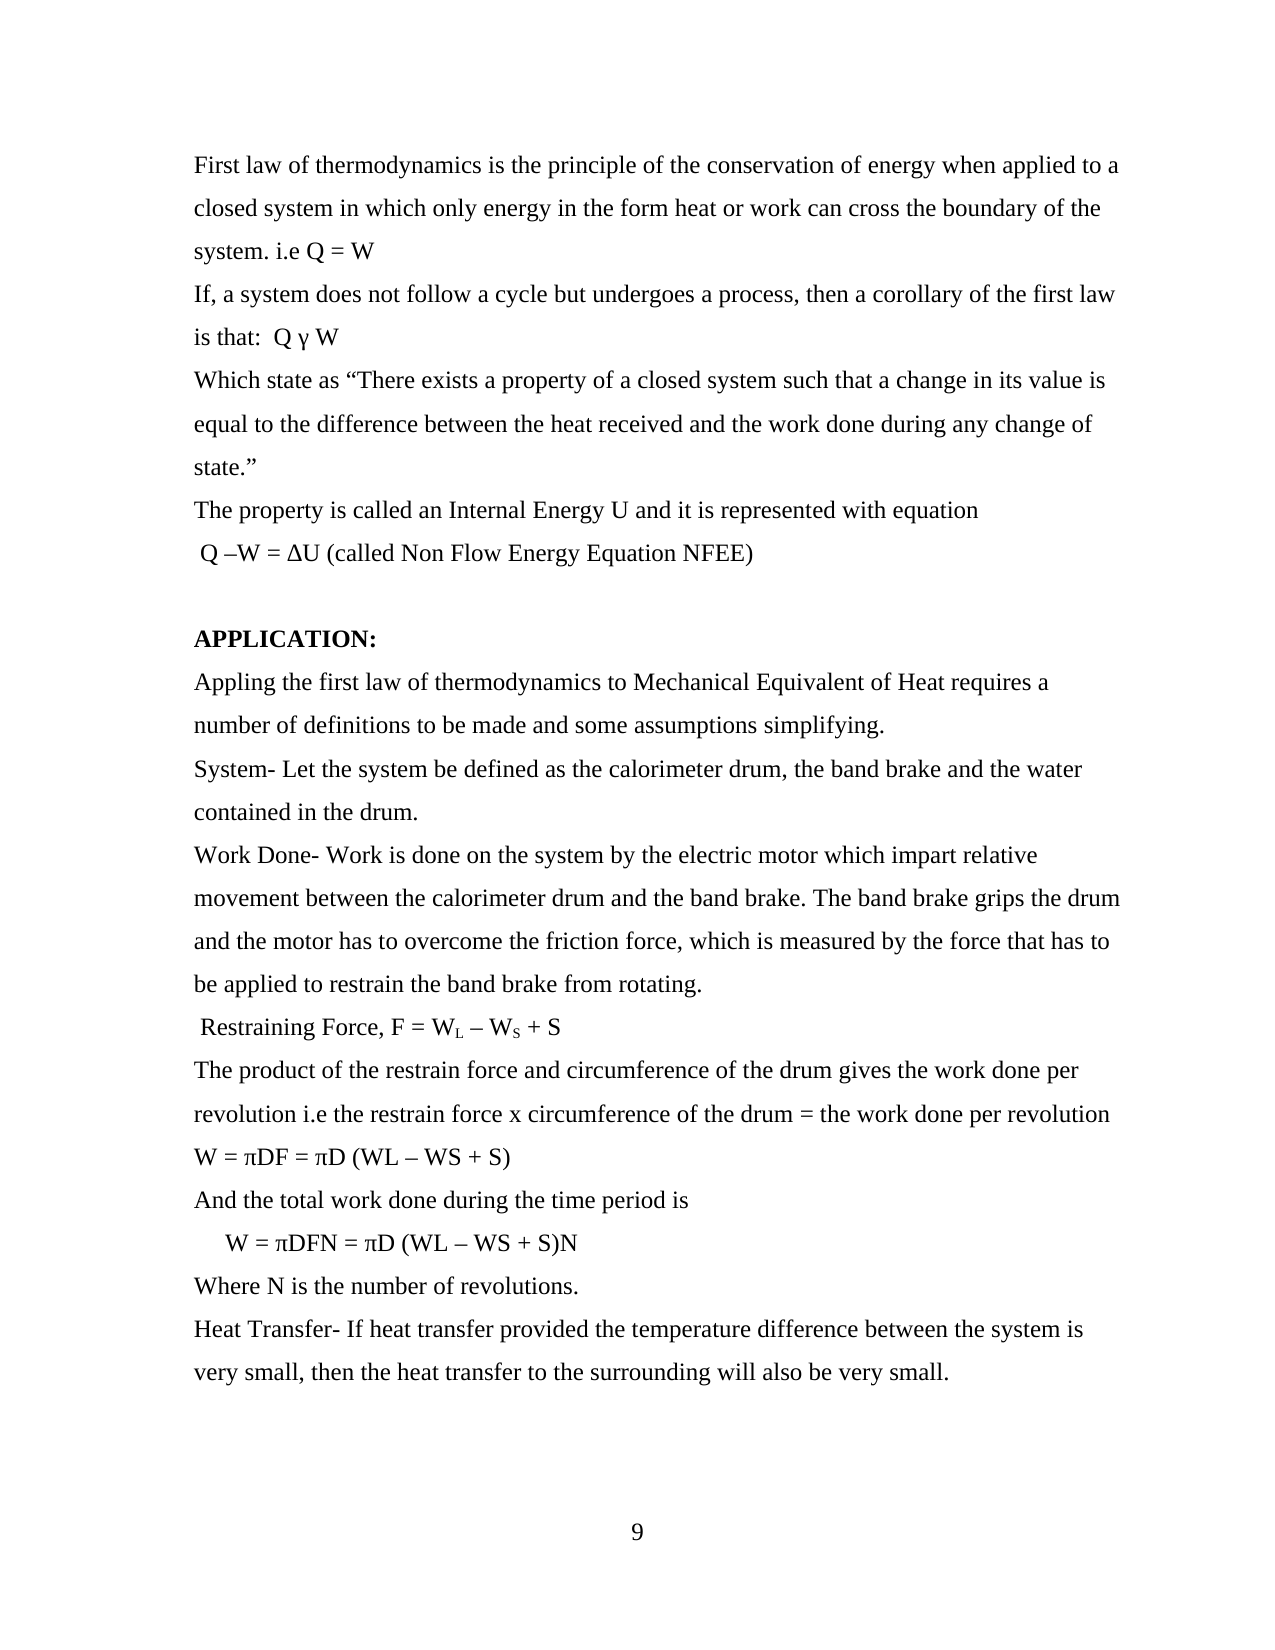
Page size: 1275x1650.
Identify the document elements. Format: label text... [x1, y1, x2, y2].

text System- Let the system be defined as the calorimeter drum, the band brake and the water contained in the drum. [194, 754, 1125, 826]
text Heat Transfer- If heat transfer provided the temperature difference between the system is very small, then the heat transfer to the surrounding will also be very small. [194, 1314, 1125, 1386]
text Appling the first law of thermodynamics to Mechanical Equivalent of Heat requires a number of definitions to be made and some assumptions simplifying. [194, 667, 1125, 739]
text APPLICATION: [194, 624, 1125, 653]
text Restraining Force, F = WL – WS + S [194, 1012, 1125, 1041]
text Which state as “There exists a property of a closed system such that a change in its value is equal to the difference between the heat received and the work done during any change of state.” [194, 366, 1125, 481]
text W = πDF = πD (WL – WS + S) [194, 1142, 1125, 1171]
text The property is called an Internal Energy U and it is represented with equation [194, 495, 1125, 524]
text First law of thermodynamics is the principle of the conservation of energy when applied to a closed system in which only energy in the form heat or work can cross the boundary of the system. i.e Q = W [194, 150, 1125, 265]
text Q –W = ∆U (called Non Flow Energy Equation NFEE) [194, 538, 1125, 567]
text Work Done- Work is done on the system by the electric motor which impart relative movement between the calorimeter drum and the band brake. The band brake grips the drum and the motor has to overcome the friction force, which is measured by the force that has to be applied to restrain the band brake from rotating. [194, 840, 1125, 998]
text Where N is the number of revolutions. [194, 1271, 1125, 1300]
text The product of the restrain force and circumference of the drum gives the work done per revolution i.e the restrain force x circumference of the drum = the work done per revolution [194, 1056, 1125, 1127]
text If, a system does not follow a cycle but undergoes a process, then a corollary of the first law is that: Q γ W [194, 279, 1125, 351]
text W = πDFN = πD (WL – WS + S)N [194, 1228, 1125, 1257]
text And the total work done during the time period is [194, 1185, 1125, 1214]
